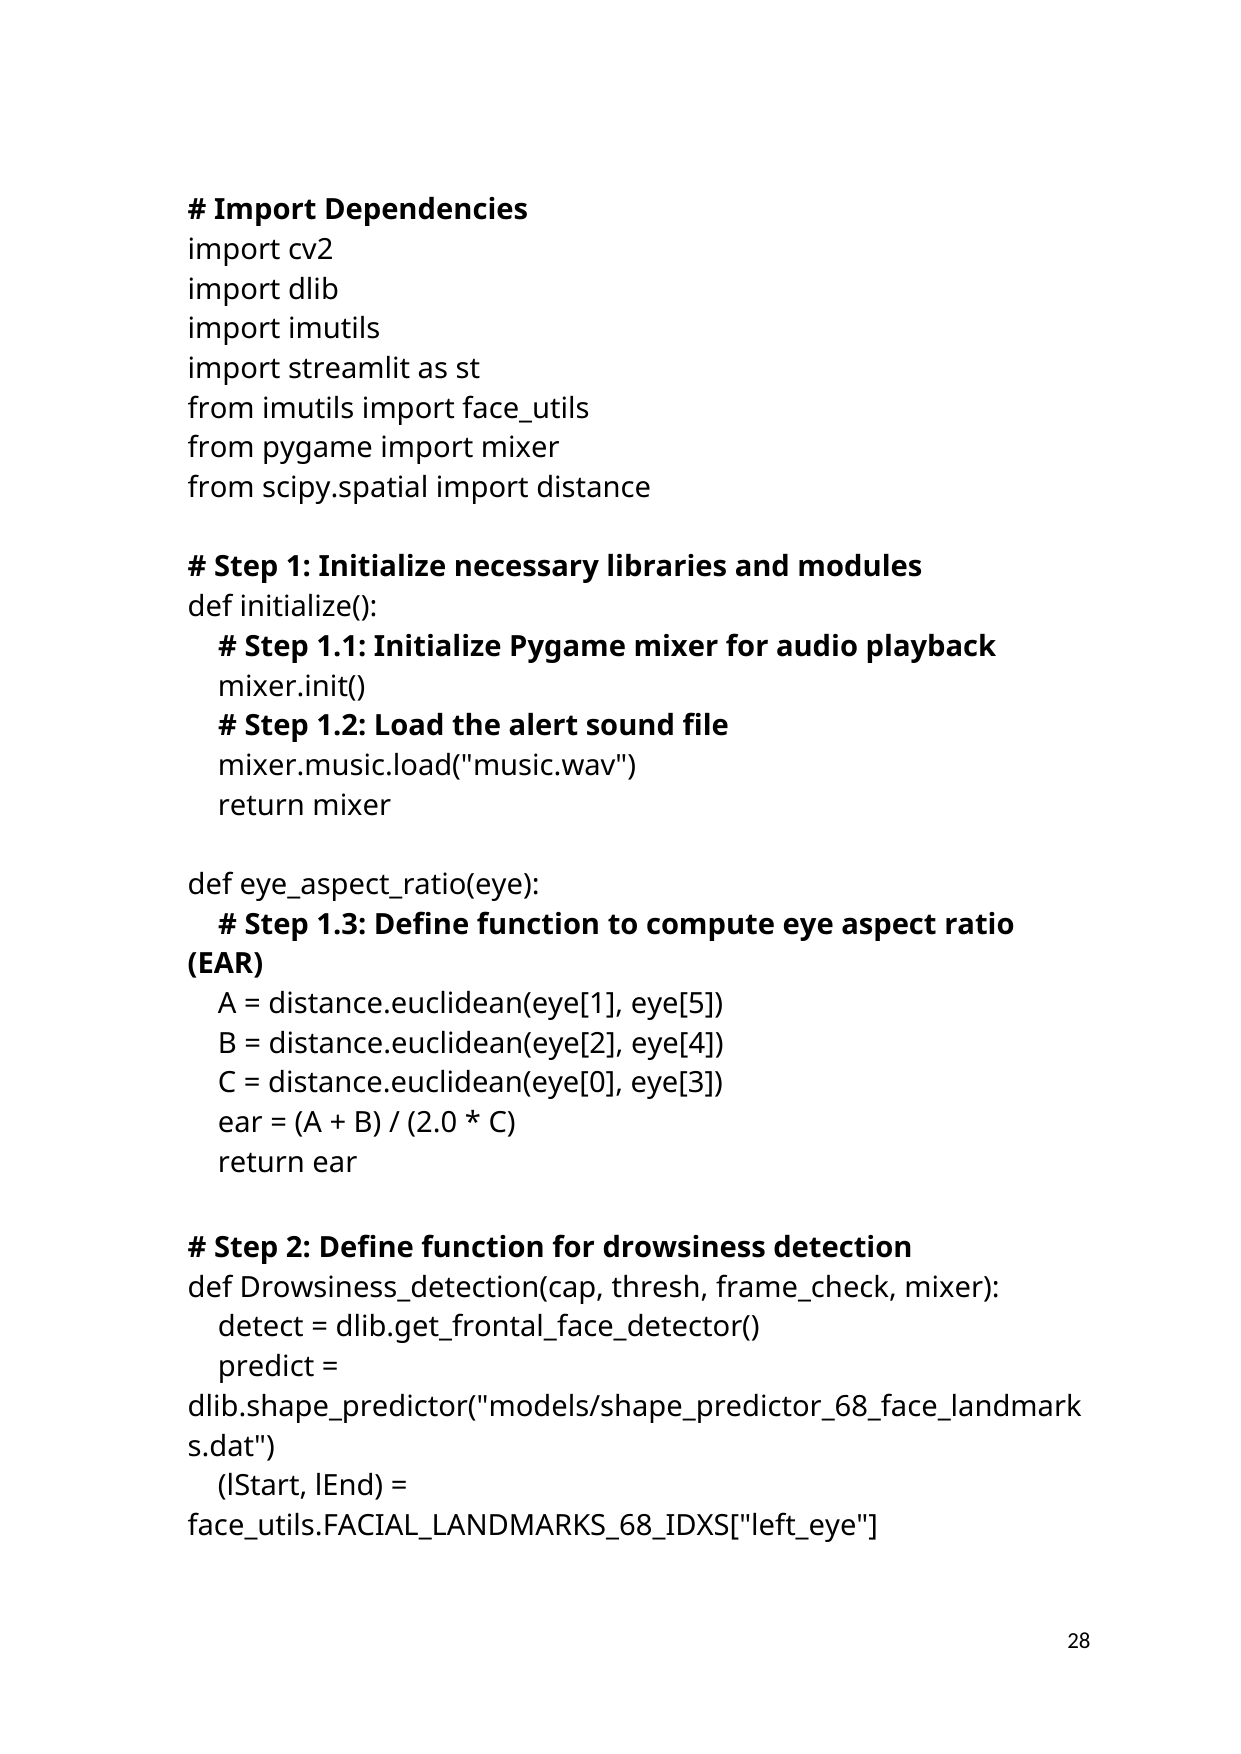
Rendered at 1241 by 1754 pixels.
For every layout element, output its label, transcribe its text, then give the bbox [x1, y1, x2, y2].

text return mixer [187, 784, 1090, 823]
text # Step 2: Define function for drowsiness detection [187, 1226, 1090, 1266]
text # Step 1: Initialize necessary libraries and modules [187, 546, 1090, 585]
text A = distance.euclidean(eye[1], eye[5]) [187, 982, 1090, 1022]
text (lStart, lEnd) = face_utils.FACIAL_LANDMARKS_68_IDXS["left_eye"] [187, 1464, 1090, 1544]
text mixer.init() [187, 665, 1090, 704]
text # Import Dependencies [187, 188, 1090, 228]
text predict = dlib.shape_predictor("models/shape_predictor_68_face_landmarks.dat") [187, 1345, 1090, 1464]
text detect = dlib.get_frontal_face_detector() [187, 1306, 1090, 1345]
text from pygame import mixer [187, 427, 1090, 466]
text C = distance.euclidean(eye[0], eye[3]) [187, 1062, 1090, 1101]
text import streamlit as st [187, 347, 1090, 387]
text def eye_aspect_ratio(eye): [187, 863, 1090, 903]
text from scipy.spatial import distance [187, 466, 1090, 506]
text # Step 1.2: Load the alert sound file [187, 704, 1090, 744]
text ear = (A + B) / (2.0 * C) [187, 1101, 1090, 1141]
text import cv2 [187, 228, 1090, 268]
text return ear [187, 1141, 1090, 1181]
text # Step 1.1: Initialize Pygame mixer for audio playback [187, 625, 1090, 665]
text import imutils [187, 308, 1090, 347]
text from imutils import face_utils [187, 387, 1090, 427]
text # Step 1.3: Define function to compute eye aspect ratio (EAR) [187, 903, 1090, 982]
text def initialize(): [187, 585, 1090, 625]
text import dlib [187, 268, 1090, 308]
text mixer.music.load("music.wav") [187, 744, 1090, 784]
text def Drowsiness_detection(cap, thresh, frame_check, mixer): [187, 1266, 1090, 1306]
text B = distance.euclidean(eye[2], eye[4]) [187, 1022, 1090, 1062]
